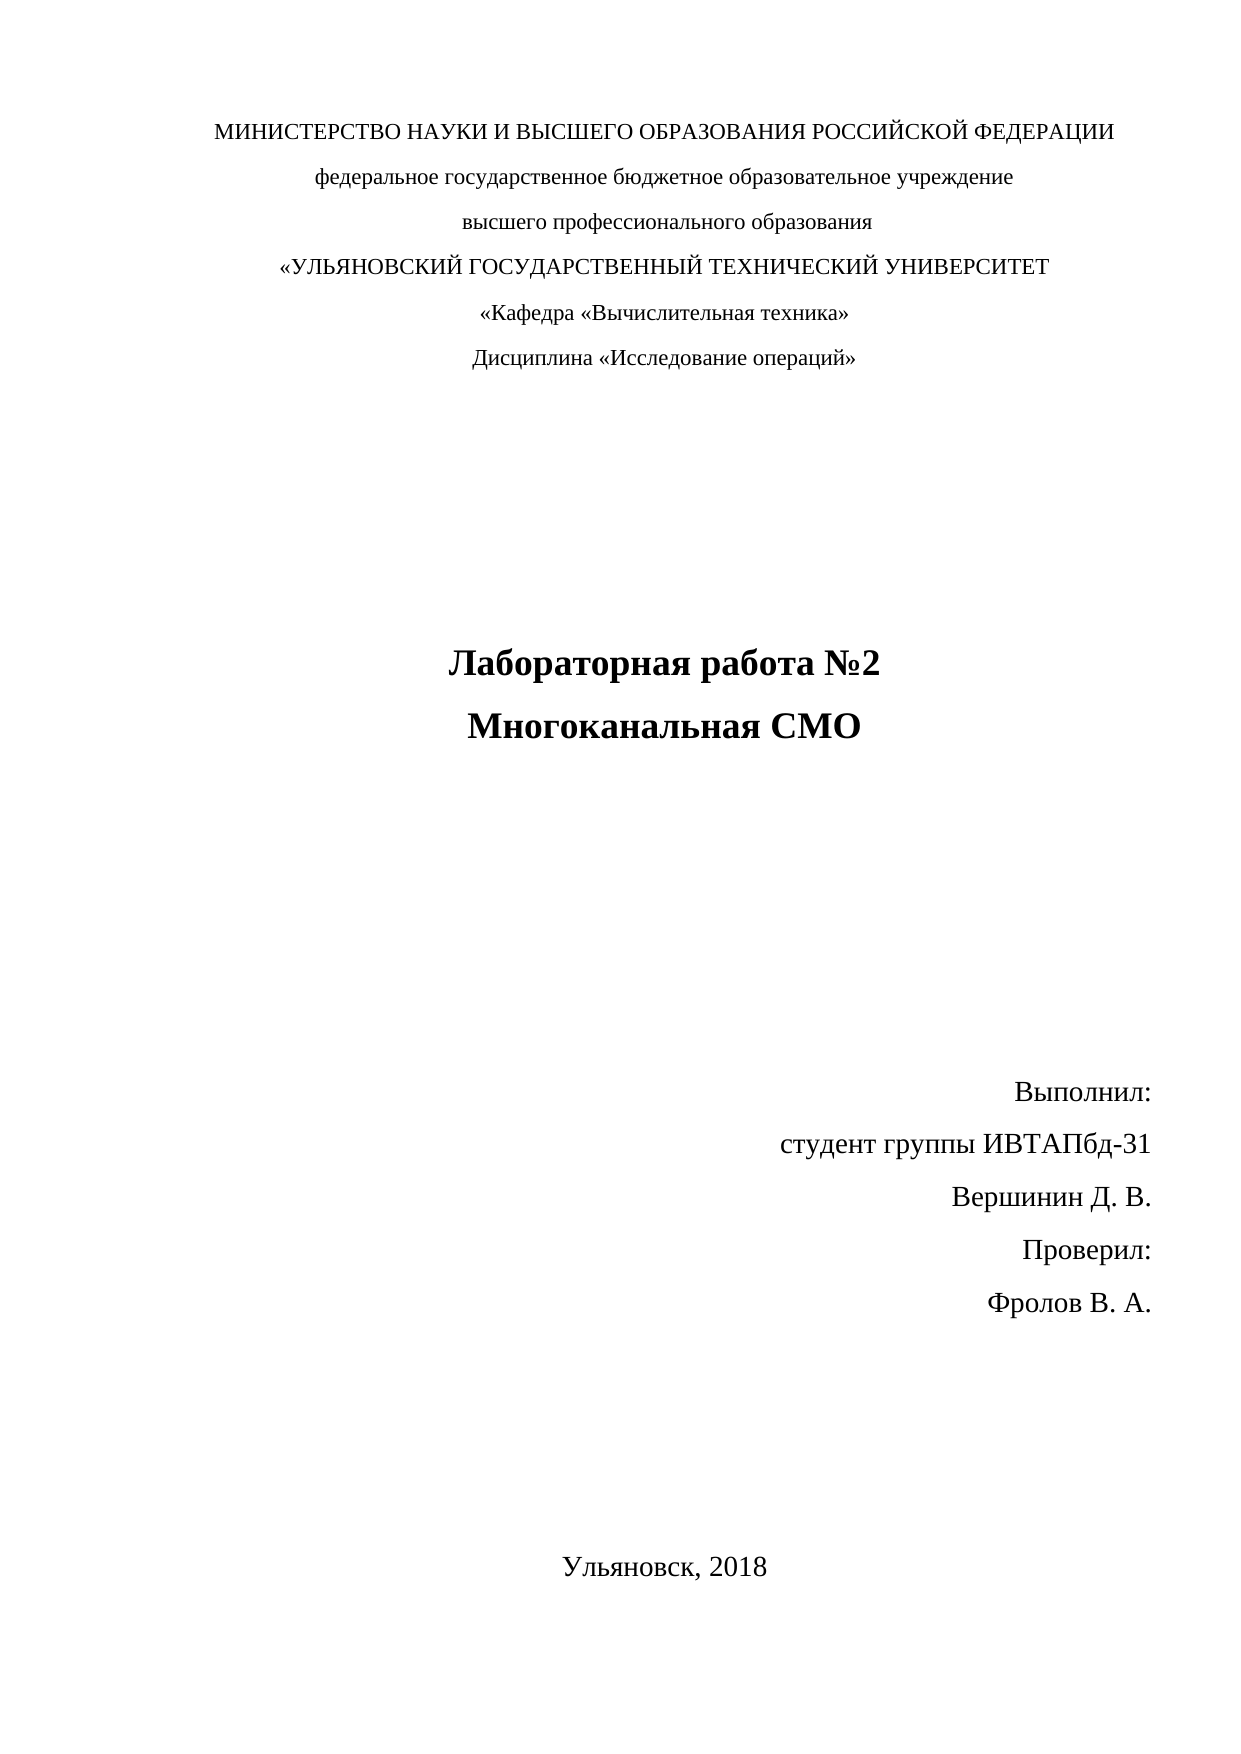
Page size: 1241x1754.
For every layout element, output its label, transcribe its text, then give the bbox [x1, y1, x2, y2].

text студент группы ИВТАПбд-31 [546, 1127, 1152, 1160]
text «Кафедра «Вычислительная техника» [177, 298, 1152, 325]
text Проверил: [177, 1232, 1152, 1266]
text МИНИСТЕРСТВО НАУКИ И ВЫСШЕГО ОБРАЗОВАНИЯ РОССИЙСКОЙ ФЕДЕРАЦИИ [177, 118, 1152, 144]
text высшего профессионального образования [177, 208, 1152, 235]
text Лабораторная работа №2 [177, 640, 1152, 683]
text Дисциплина «Исследование операций» [177, 344, 1152, 370]
text Многоканальная СМО [177, 703, 1152, 747]
text «УЛЬЯНОВСКИЙ ГОСУДАРСТВЕННЫЙ ТЕХНИЧЕСКИЙ УНИВЕРСИТЕТ [177, 253, 1152, 280]
text Вершинин Д. В. [177, 1179, 1152, 1213]
text Выполнил: [546, 1074, 1152, 1107]
text Ульяновск, 2018 [177, 1549, 1152, 1583]
text федеральное государственное бюджетное образовательное учреждение [177, 163, 1152, 189]
text Фролов В. А. [546, 1285, 1152, 1318]
